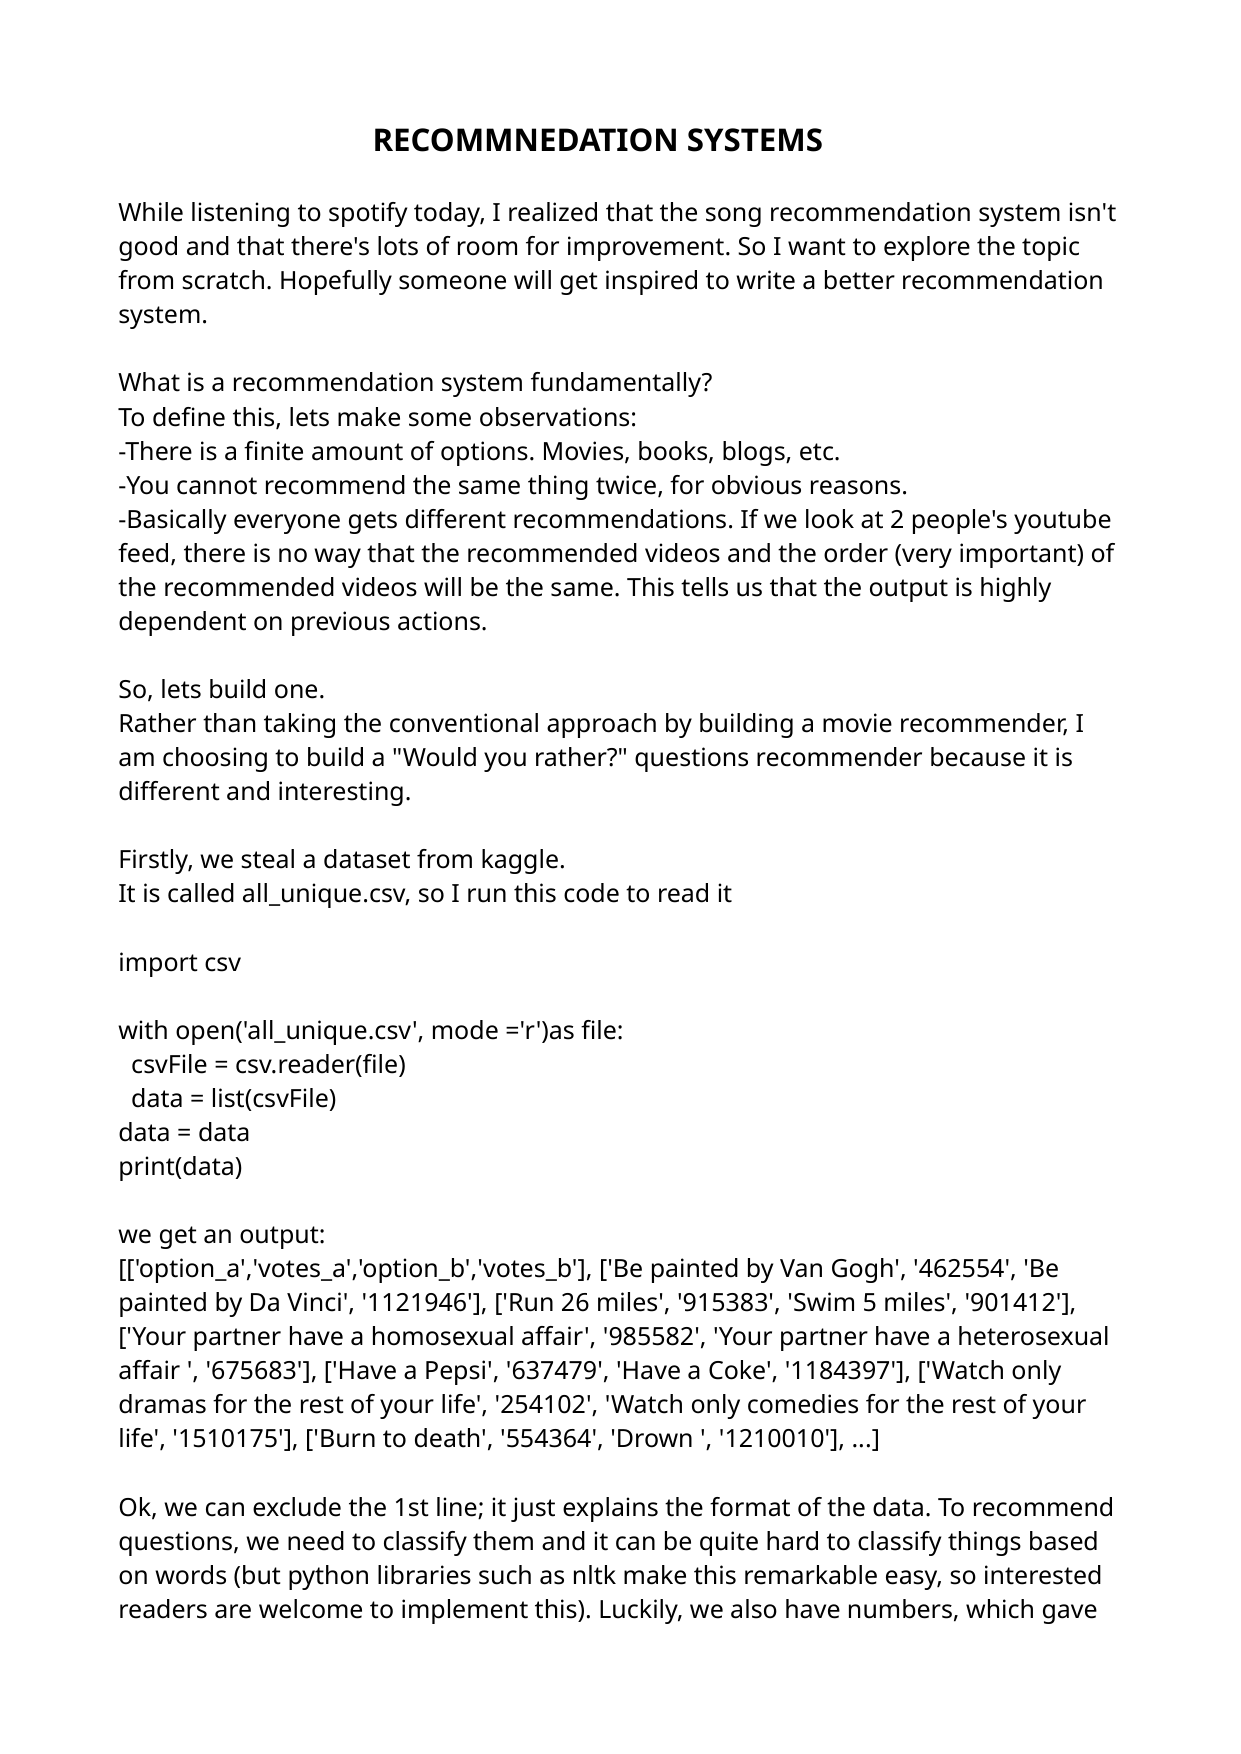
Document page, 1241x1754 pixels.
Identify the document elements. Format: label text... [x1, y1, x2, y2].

text data = list(csvFile) [118, 1080, 1122, 1114]
text Rather than taking the conventional approach by building a movie recommender, I am choosing to build a "Would you rather?" questions recommender because it is different and interesting. [118, 706, 1122, 808]
text data = data [118, 1114, 1122, 1148]
text It is called all_unique.csv, so I run this code to read it [118, 876, 1122, 910]
text -Basically everyone gets different recommendations. If we look at 2 people's youtube feed, there is no way that the recommended videos and the order (very important) of the recommended videos will be the same. This tells us that the output is highly dependent on previous actions. [118, 501, 1122, 638]
text we get an output: [118, 1217, 1122, 1251]
text So, lets build one. [118, 672, 1122, 706]
text What is a recommendation system fundamentally? [118, 365, 1122, 399]
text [118, 1489, 1122, 1625]
text with open('all_unique.csv', mode ='r')as file: [118, 1012, 1122, 1046]
text -There is a finite amount of options. Movies, books, blogs, etc. [118, 433, 1122, 467]
text RECOMMNEDATION SYSTEMS [118, 118, 1122, 161]
text print(data) [118, 1148, 1122, 1183]
text While listening to spotify today, I realized that the song recommendation system isn't good and that there's lots of room for improvement. So I want to explore the topic from scratch. Hopefully someone will get inspired to write a better recommendation system. [118, 195, 1122, 331]
text import csv [118, 944, 1122, 978]
text csvFile = csv.reader(file) [118, 1046, 1122, 1080]
text [['option_a','votes_a','option_b','votes_b'], ['Be painted by Van Gogh', '462554', 'Be painted by Da Vinci', '1121946'], ['Run 26 miles', '915383', 'Swim 5 miles', '901412'], ['Your partner have a homosexual affair', '985582', 'Your partner have a heterosexual affair ', '675683'], ['Have a Pepsi', '637479', 'Have a Coke', '1184397'], ['Watch only dramas for the rest of your life', '254102', 'Watch only comedies for the rest of your life', '1510175'], ['Burn to death', '554364', 'Drown ', '1210010'], ...] [118, 1251, 1122, 1455]
text Firstly, we steal a dataset from kaggle. [118, 842, 1122, 876]
text To define this, lets make some observations: [118, 399, 1122, 433]
text -You cannot recommend the same thing twice, for obvious reasons. [118, 467, 1122, 501]
